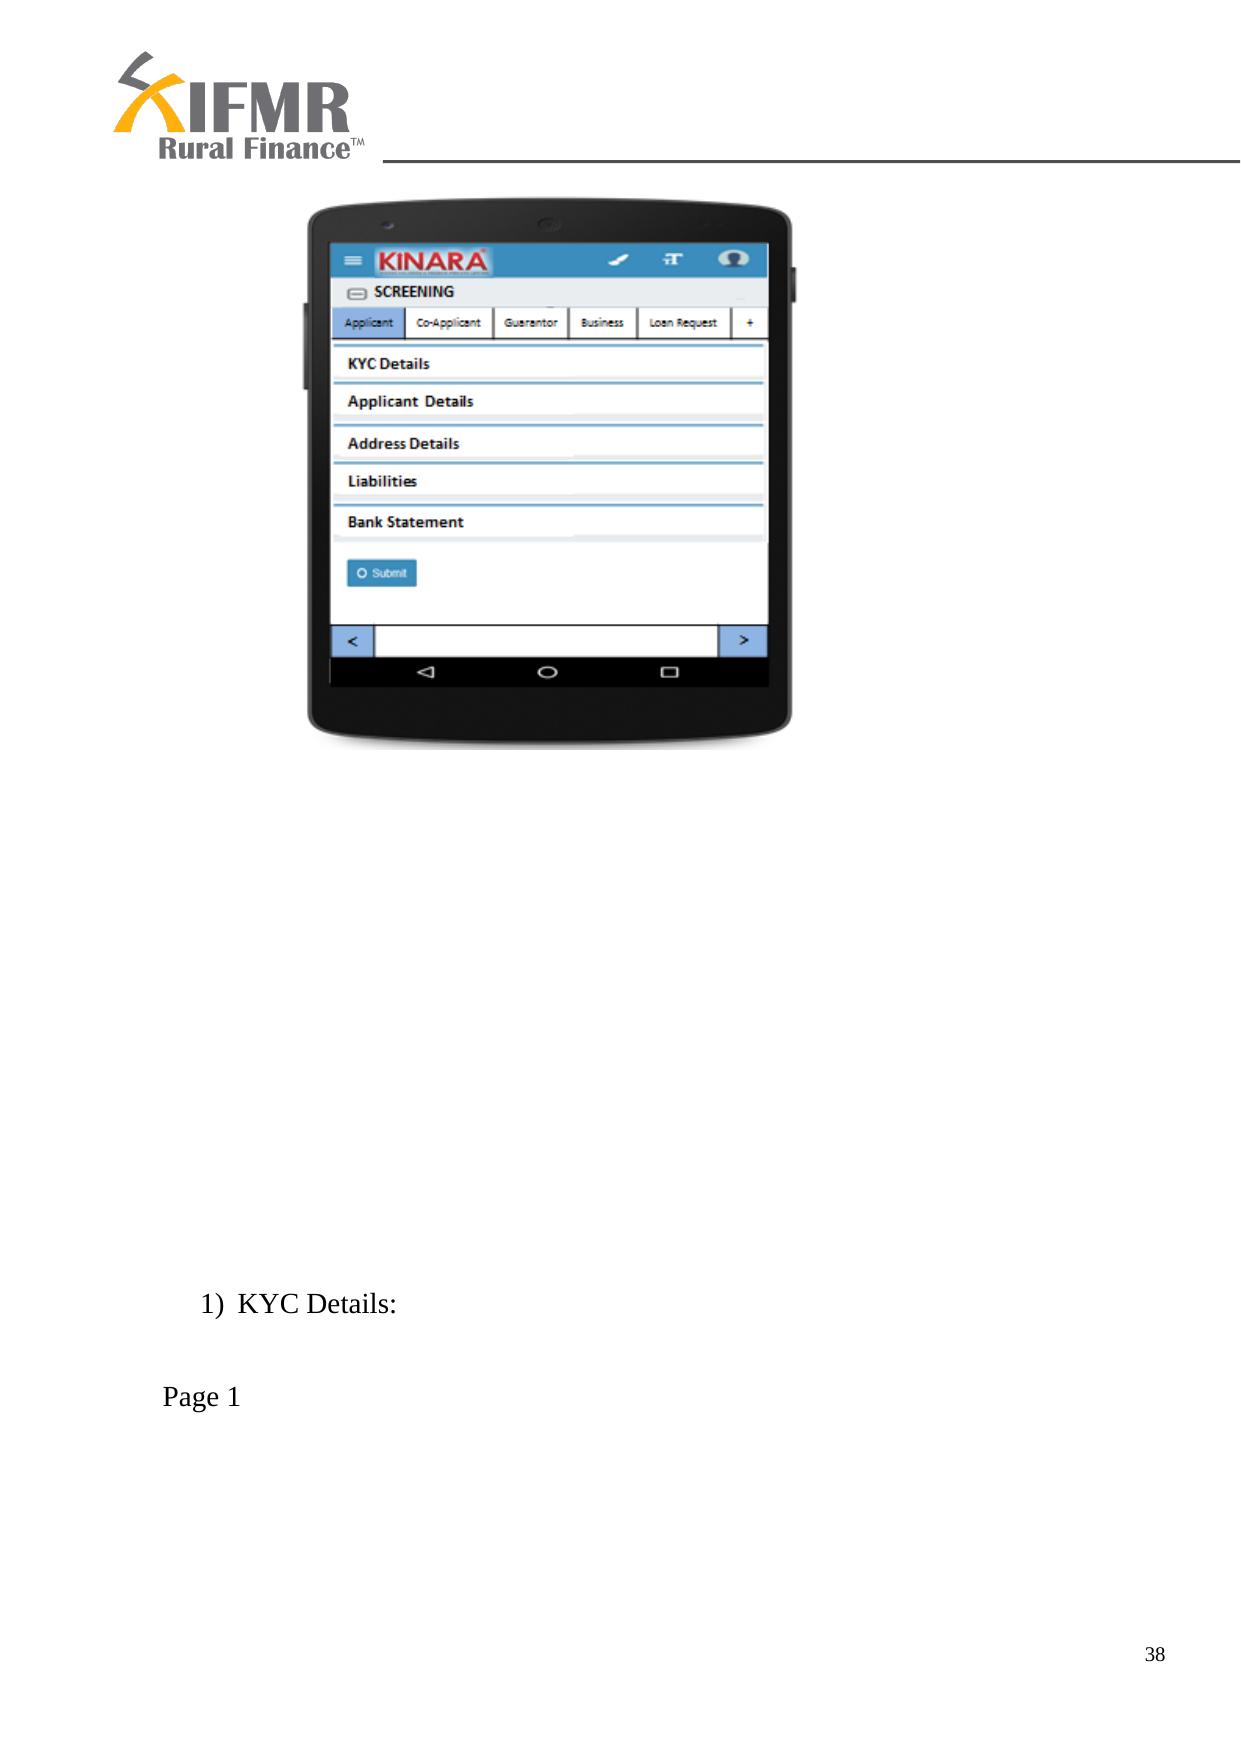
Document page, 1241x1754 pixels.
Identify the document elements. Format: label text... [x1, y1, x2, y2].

picture [106, 45, 371, 166]
list KYC Details: [200, 1286, 1165, 1319]
picture [162, 186, 913, 750]
text Page 1 [162, 1379, 1165, 1412]
